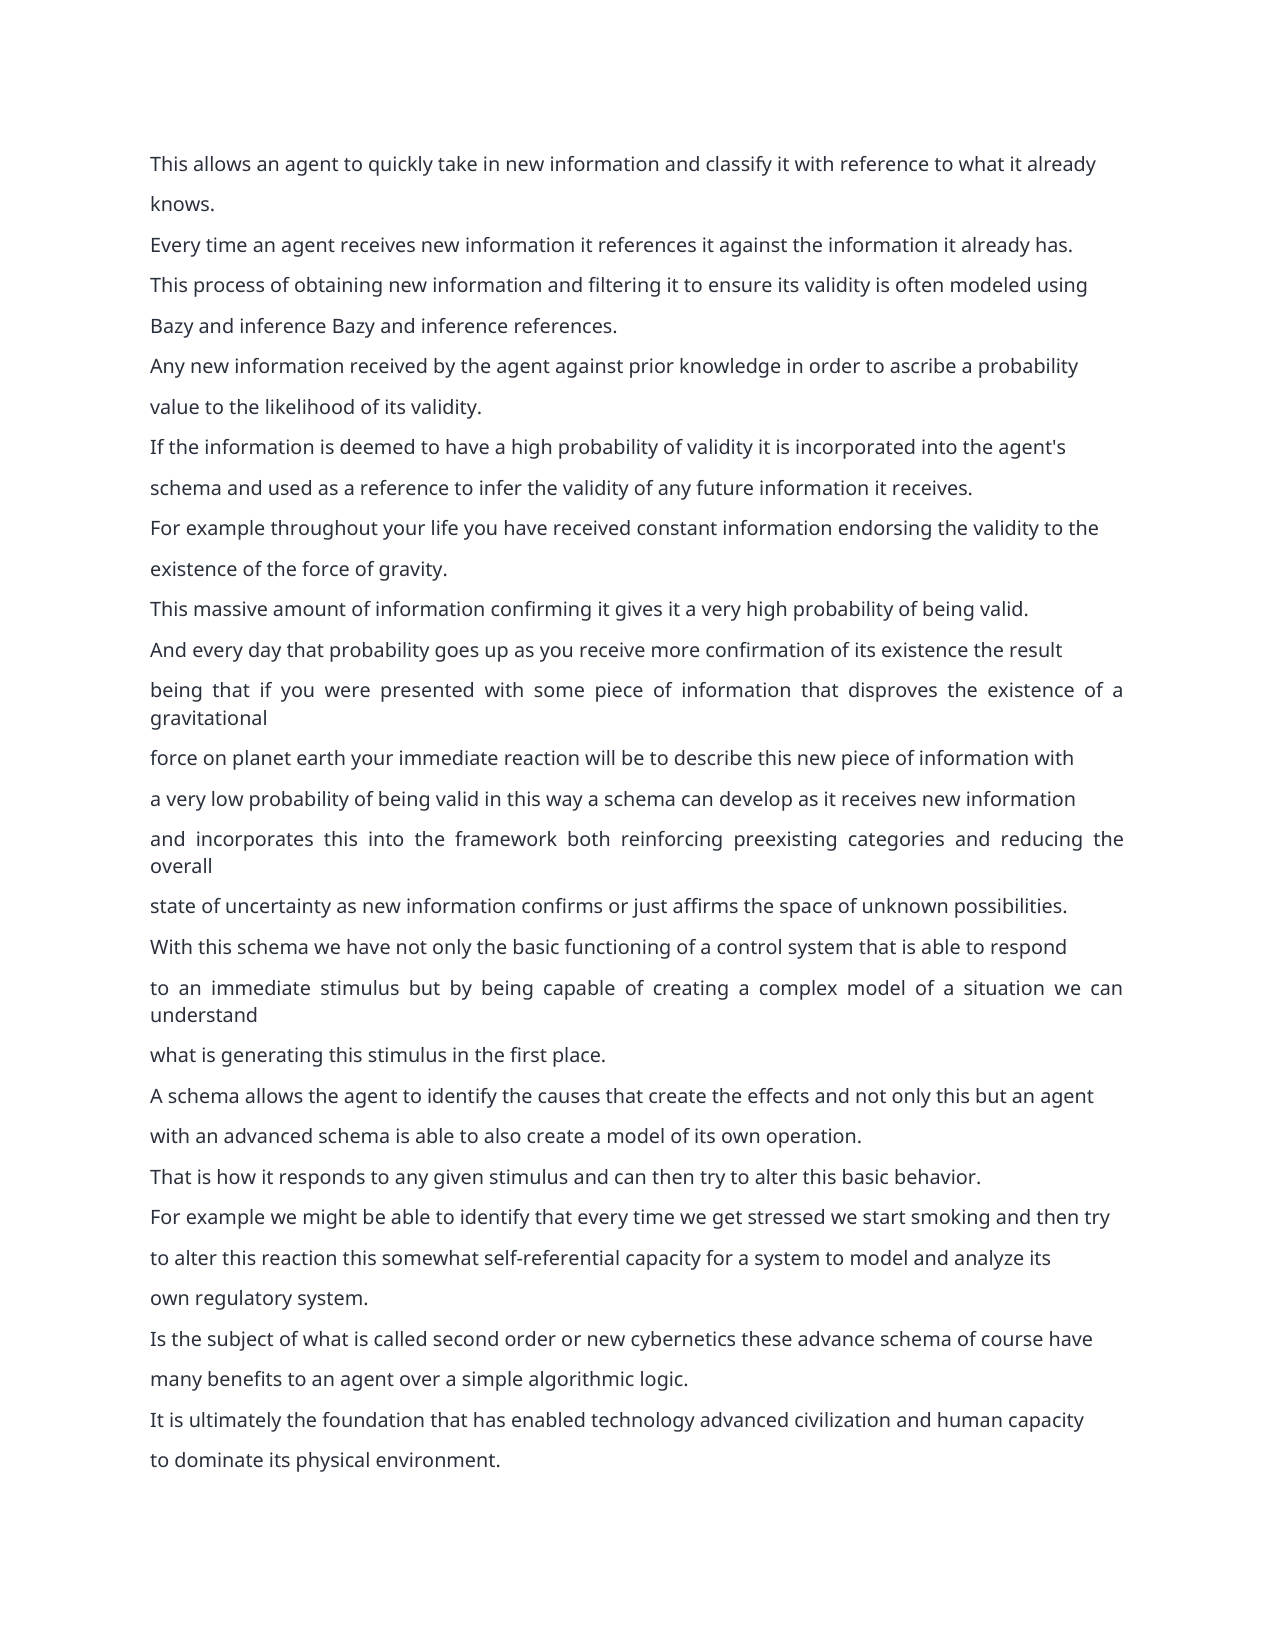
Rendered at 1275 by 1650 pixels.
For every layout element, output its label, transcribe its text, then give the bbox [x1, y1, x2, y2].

text And every day that probability goes up as you receive more confirmation of its existence the result [150, 636, 1125, 663]
text It is ultimately the foundation that has enabled technology advanced civilization and human capacity [150, 1406, 1125, 1433]
text For example we might be able to identify that every time we get stressed we start smoking and then try [150, 1203, 1125, 1230]
text Every time an agent receives new information it references it against the information it already has. [150, 231, 1125, 258]
text own regulatory system. [150, 1284, 1125, 1311]
text For example throughout your life you have received constant information endorsing the validity to the [150, 515, 1125, 542]
text Bazy and inference Bazy and inference references. [150, 312, 1125, 339]
text value to the likelihood of its validity. [150, 393, 1125, 420]
text to an immediate stimulus but by being capable of creating a complex model of a situation we can understand [150, 974, 1125, 1028]
text to alter this reaction this somewhat self-referential capacity for a system to model and analyze its [150, 1244, 1125, 1271]
text This allows an agent to quickly take in new information and classify it with reference to what it already [150, 150, 1125, 177]
text and incorporates this into the framework both reinforcing preexisting categories and reducing the overall [150, 825, 1125, 879]
text with an advanced schema is able to also create a model of its own operation. [150, 1122, 1125, 1149]
text to dominate its physical environment. [150, 1447, 1125, 1473]
text Is the subject of what is called second order or new cybernetics these advance schema of course have [150, 1325, 1125, 1352]
text That is how it responds to any given stimulus and can then try to alter this basic behavior. [150, 1163, 1125, 1190]
text many benefits to an agent over a simple algorithmic logic. [150, 1366, 1125, 1392]
text existence of the force of gravity. [150, 555, 1125, 582]
text force on planet earth your immediate reaction will be to describe this new piece of information with [150, 744, 1125, 771]
text A schema allows the agent to identify the causes that create the effects and not only this but an agent [150, 1082, 1125, 1109]
text With this schema we have not only the basic functioning of a control system that is able to respond [150, 933, 1125, 960]
text what is generating this stimulus in the first place. [150, 1041, 1125, 1068]
text being that if you were presented with some piece of information that disproves the existence of a gravitational [150, 677, 1125, 731]
text state of uncertainty as new information confirms or just affirms the space of unknown possibilities. [150, 893, 1125, 920]
text This process of obtaining new information and filtering it to ensure its validity is often modeled using [150, 272, 1125, 298]
text schema and used as a reference to infer the validity of any future information it receives. [150, 474, 1125, 501]
text This massive amount of information confirming it gives it a very high probability of being valid. [150, 596, 1125, 623]
text If the information is deemed to have a high probability of validity it is incorporated into the agent's [150, 434, 1125, 461]
text knows. [150, 191, 1125, 217]
text a very low probability of being valid in this way a schema can develop as it receives new information [150, 785, 1125, 812]
text Any new information received by the agent against prior knowledge in order to ascribe a probability [150, 353, 1125, 379]
